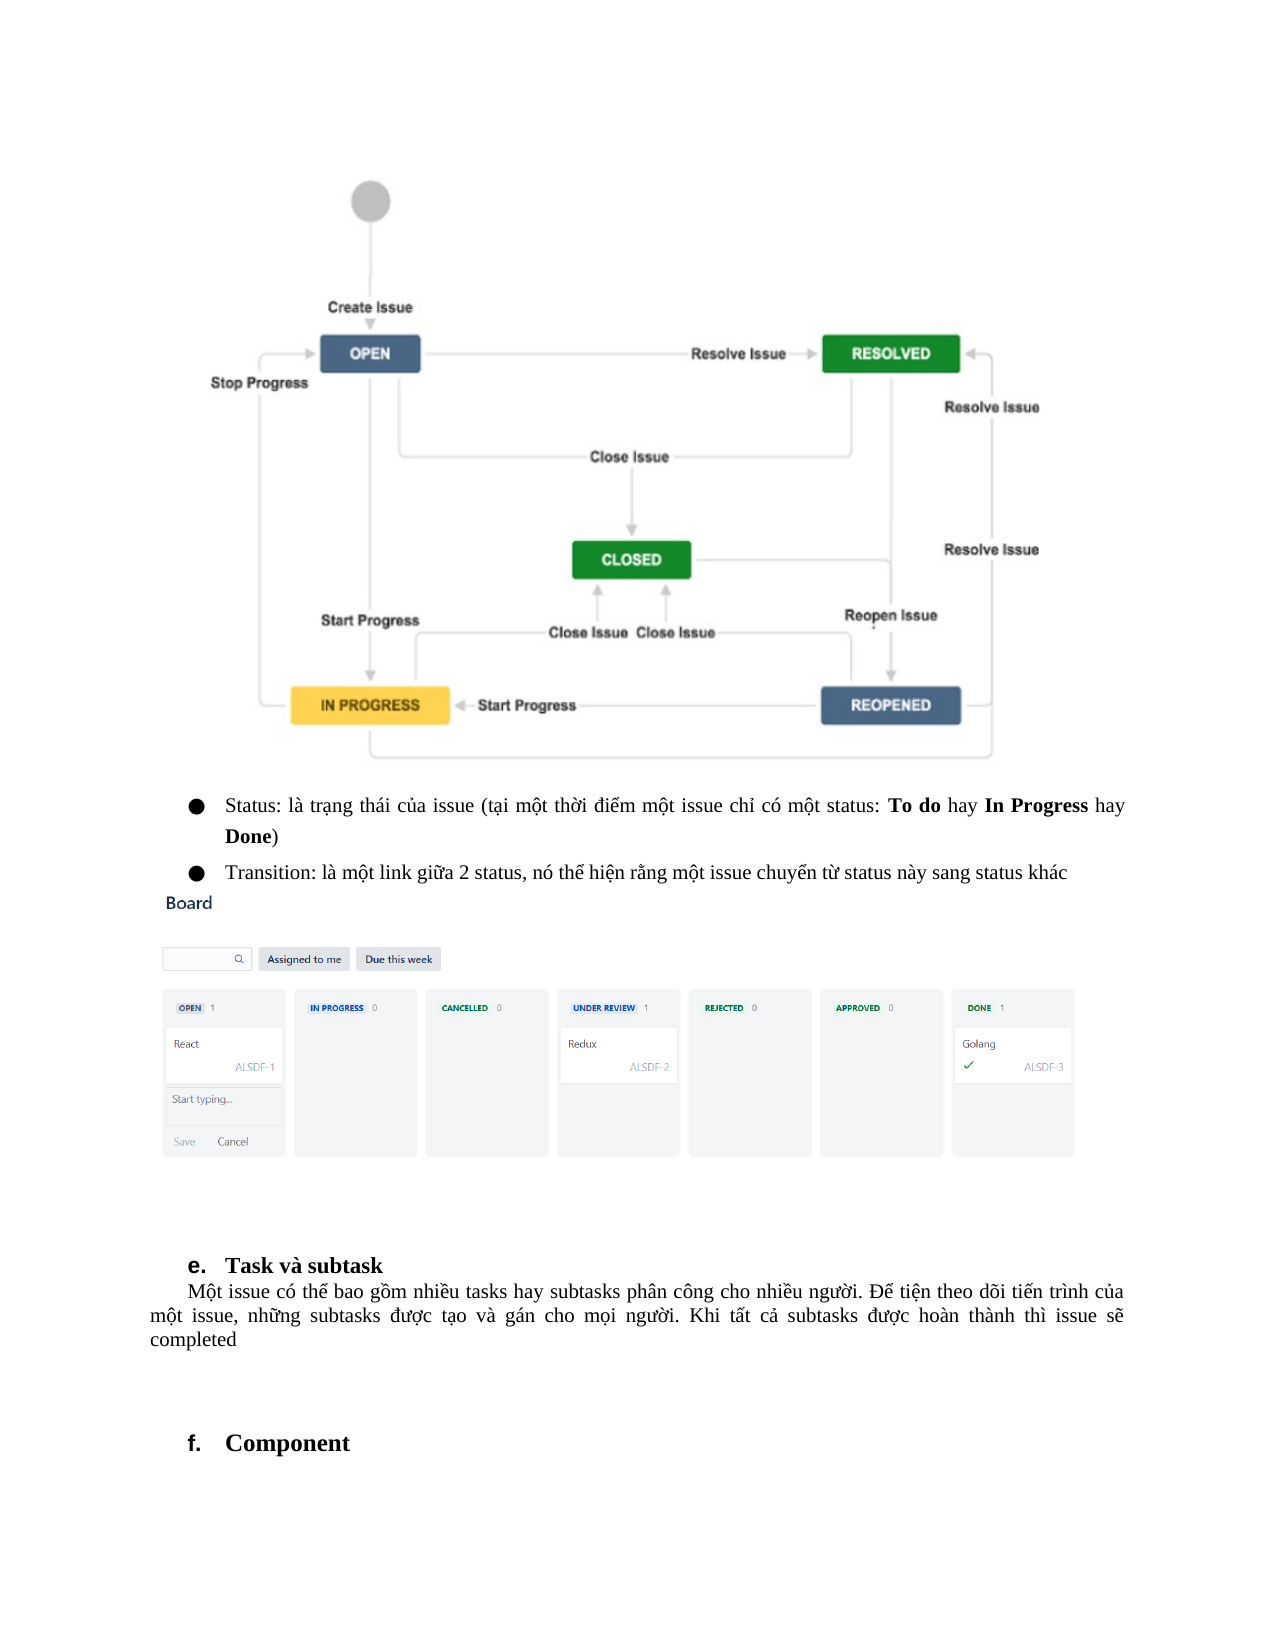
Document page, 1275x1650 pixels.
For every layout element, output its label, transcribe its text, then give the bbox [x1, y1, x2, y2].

text Một issue có thể bao gồm nhiều tasks hay subtasks phân công cho nhiều người. Để tiện theo dõi tiến trình của một issue, những subtasks được tạo và gán cho mọi người. Khi tất cả subtasks được hoàn thành thì issue sẽ completed [150, 1279, 1125, 1351]
list Component [187, 1428, 1125, 1457]
picture [150, 891, 1091, 1199]
list Status: là trạng thái của issue (tại một thời điểm một issue chỉ có một status: To do hay In Progress hay Done) [187, 782, 1125, 848]
picture [150, 150, 1091, 782]
list Task và subtask [187, 1252, 1125, 1279]
list Transition: là một link giữa 2 status, nó thể hiện rằng một issue chuyển từ status này sang status khác [187, 848, 1125, 891]
